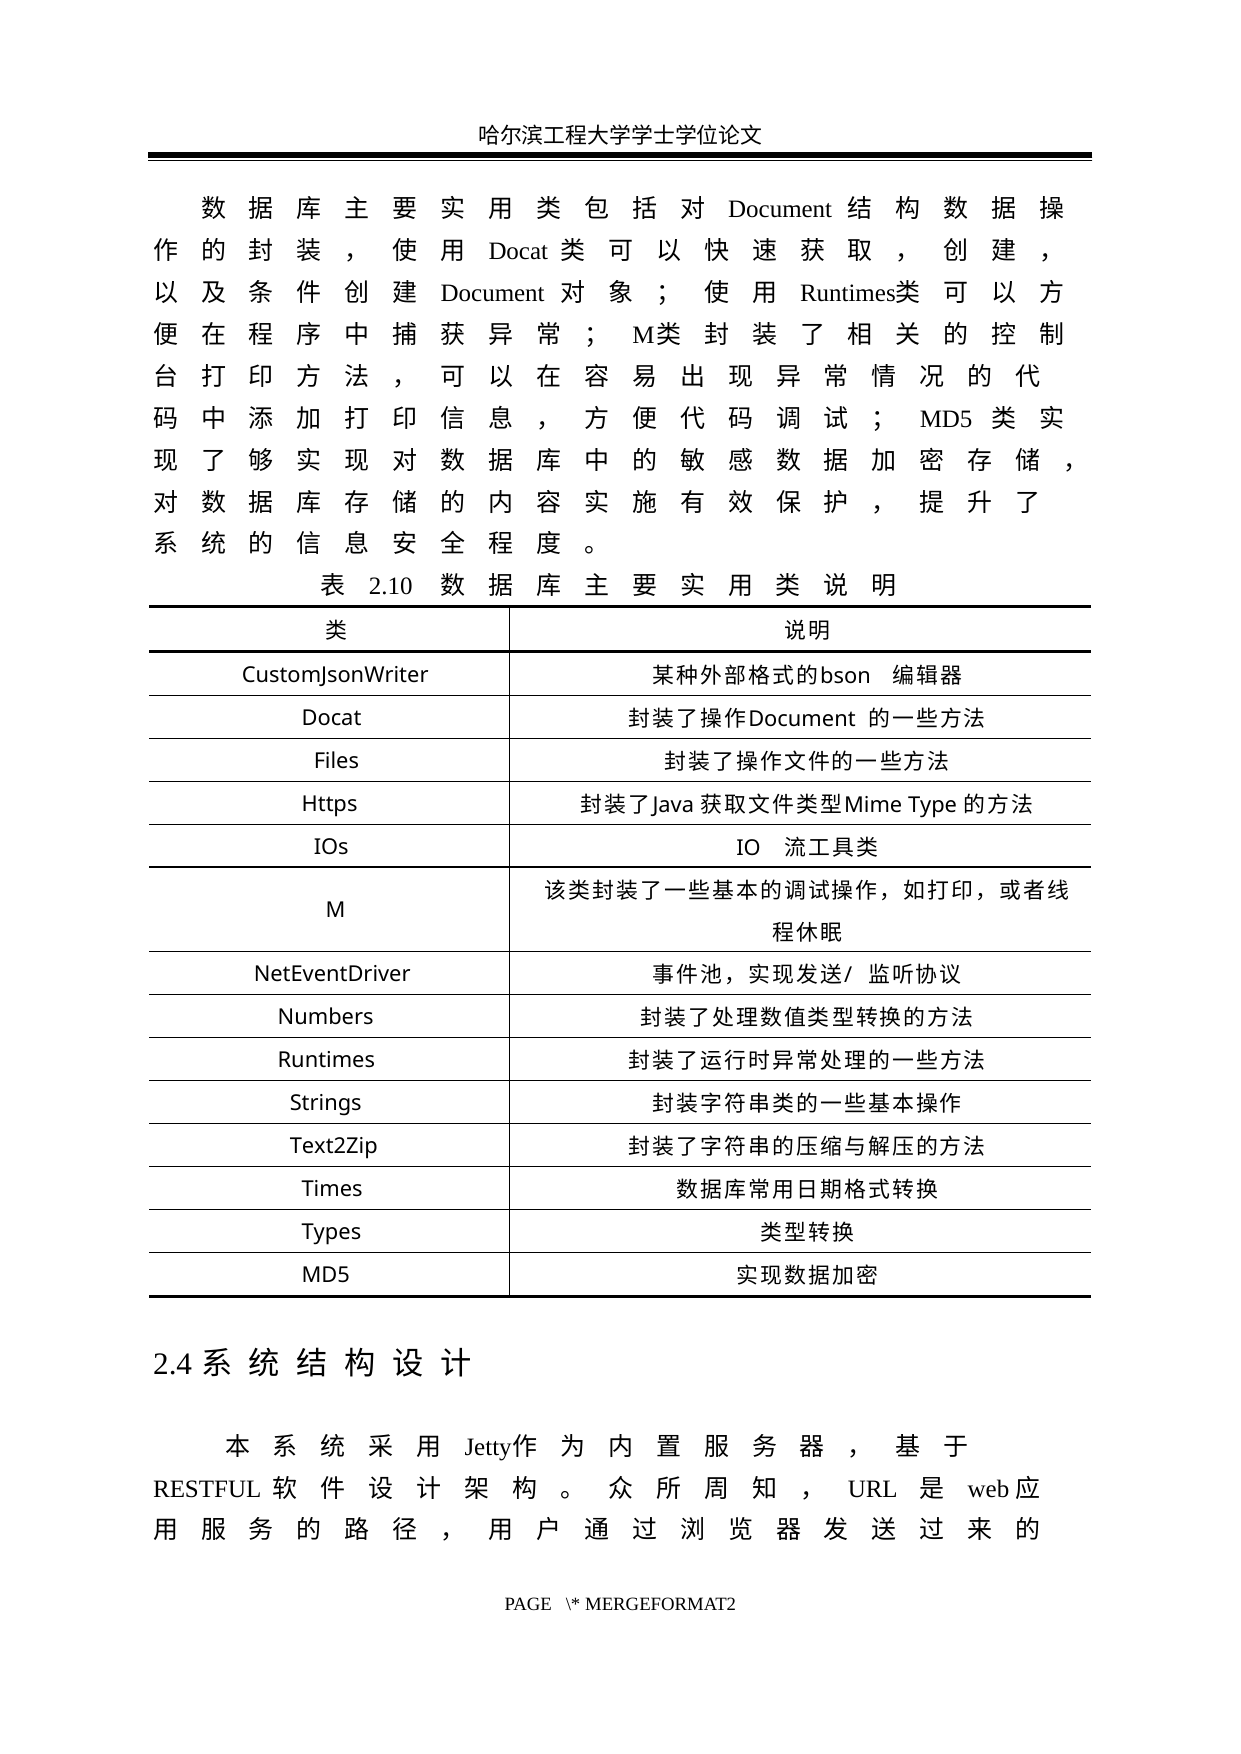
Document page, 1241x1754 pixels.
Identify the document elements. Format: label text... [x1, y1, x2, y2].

table_cell CustomJsonWriter [149, 653, 509, 695]
subtitle 2.4 系统结构设计 [153, 1319, 1087, 1402]
table_cell Text2Zip [149, 1124, 509, 1166]
table_cell 某种外部格式的bson编辑器 [510, 653, 1091, 695]
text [153, 1423, 1087, 1549]
table_cell 封装字符串类的一些基本操作 [510, 1081, 1091, 1123]
table_cell 封装了操作Document的一些方法 [510, 696, 1091, 738]
table_cell Runtimes [149, 1038, 509, 1080]
table_cell Strings [149, 1081, 509, 1123]
table_cell 类型转换 [510, 1210, 1091, 1252]
table_cell 封装了处理数值类型转换的方法 [510, 995, 1091, 1037]
text 表2.10 数据库主要实用类说明 [153, 563, 1087, 605]
table_cell IOs [149, 825, 509, 866]
table_cell IO流工具类 [510, 825, 1091, 866]
text 数据库主要实用类包括对Document结构数据操作的封装，使用Docat类可以快速获取，创建，以及条件创建Document对象；使用Runtimes类可以方便在程序中捕获异常；M类封装了相关的控制台打印方法，可以在容易出现异常情况的代码中添加打印信息，方便代码调试；MD5类实现了够实现对数据库中的敏感数据加密存储，对数据库存储的内容实施有效保护，提升了系统的信息安全程度。 [153, 186, 1087, 563]
table_cell Https [149, 782, 509, 823]
table_cell 封装了操作文件的一些方法 [510, 739, 1091, 781]
table_cell 该类封装了一些基本的调试操作，如打印，或者线程休眠 [510, 868, 1091, 951]
table_cell M [149, 868, 509, 951]
table_cell Types [149, 1210, 509, 1252]
table_cell 数据库常用日期格式转换 [510, 1167, 1091, 1209]
table_cell Numbers [149, 995, 509, 1037]
table_cell NetEventDriver [149, 952, 509, 994]
table_cell 事件池，实现发送/监听协议 [510, 952, 1091, 994]
table_cell MD5 [149, 1253, 509, 1294]
table_header 类 [149, 608, 509, 650]
table_cell 封装了字符串的压缩与解压的方法 [510, 1124, 1091, 1166]
table_cell Files [149, 739, 509, 781]
table_cell 实现数据加密 [510, 1253, 1091, 1294]
table_cell Docat [149, 696, 509, 738]
table_cell Times [149, 1167, 509, 1209]
table_cell 封装了Java获取文件类型Mime Type的方法 [510, 782, 1091, 823]
table_header 说明 [510, 608, 1091, 650]
table_cell 封装了运行时异常处理的一些方法 [510, 1038, 1091, 1080]
